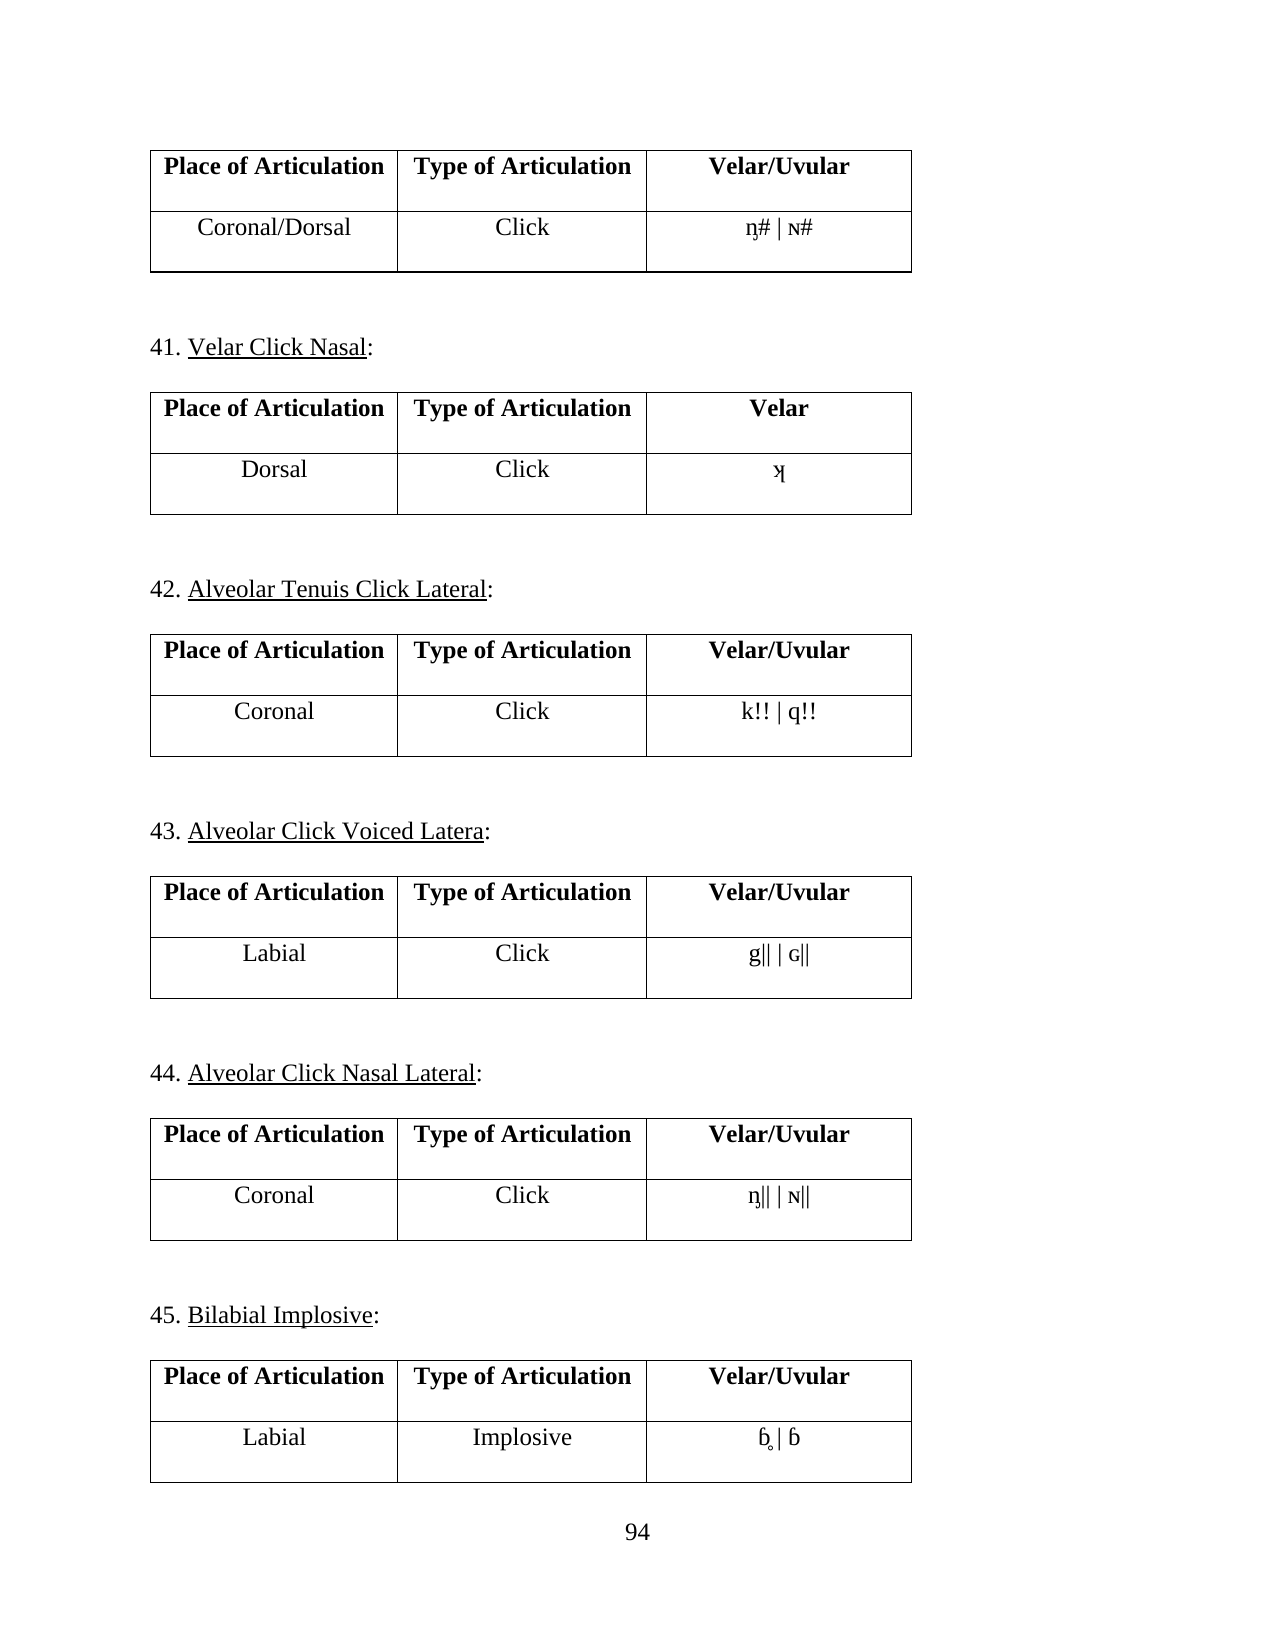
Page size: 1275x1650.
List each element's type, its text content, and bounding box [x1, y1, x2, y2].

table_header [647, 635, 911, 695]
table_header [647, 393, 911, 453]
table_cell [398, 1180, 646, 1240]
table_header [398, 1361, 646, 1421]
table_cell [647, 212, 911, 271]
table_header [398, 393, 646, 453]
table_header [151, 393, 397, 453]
list Bilabial Implosive: [150, 1301, 1125, 1329]
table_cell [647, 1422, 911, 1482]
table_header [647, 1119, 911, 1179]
list Velar Click Nasal: [150, 332, 1125, 361]
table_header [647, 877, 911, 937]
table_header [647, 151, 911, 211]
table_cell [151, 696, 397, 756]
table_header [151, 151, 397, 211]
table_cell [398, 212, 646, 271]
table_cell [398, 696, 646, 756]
list Alveolar Click Voiced Latera: [150, 816, 1125, 845]
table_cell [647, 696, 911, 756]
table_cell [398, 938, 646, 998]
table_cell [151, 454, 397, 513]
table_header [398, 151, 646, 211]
list Alveolar Tenuis Click Lateral: [150, 574, 1125, 603]
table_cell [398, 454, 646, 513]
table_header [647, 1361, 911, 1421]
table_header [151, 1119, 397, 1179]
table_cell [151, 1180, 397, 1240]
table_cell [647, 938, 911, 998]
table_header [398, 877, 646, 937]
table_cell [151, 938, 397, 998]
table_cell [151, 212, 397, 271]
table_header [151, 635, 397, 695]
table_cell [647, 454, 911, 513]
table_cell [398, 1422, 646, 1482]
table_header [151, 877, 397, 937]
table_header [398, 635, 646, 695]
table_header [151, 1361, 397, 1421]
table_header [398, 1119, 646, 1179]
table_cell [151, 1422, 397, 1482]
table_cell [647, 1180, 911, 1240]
list Alveolar Click Nasal Lateral: [150, 1058, 1125, 1087]
